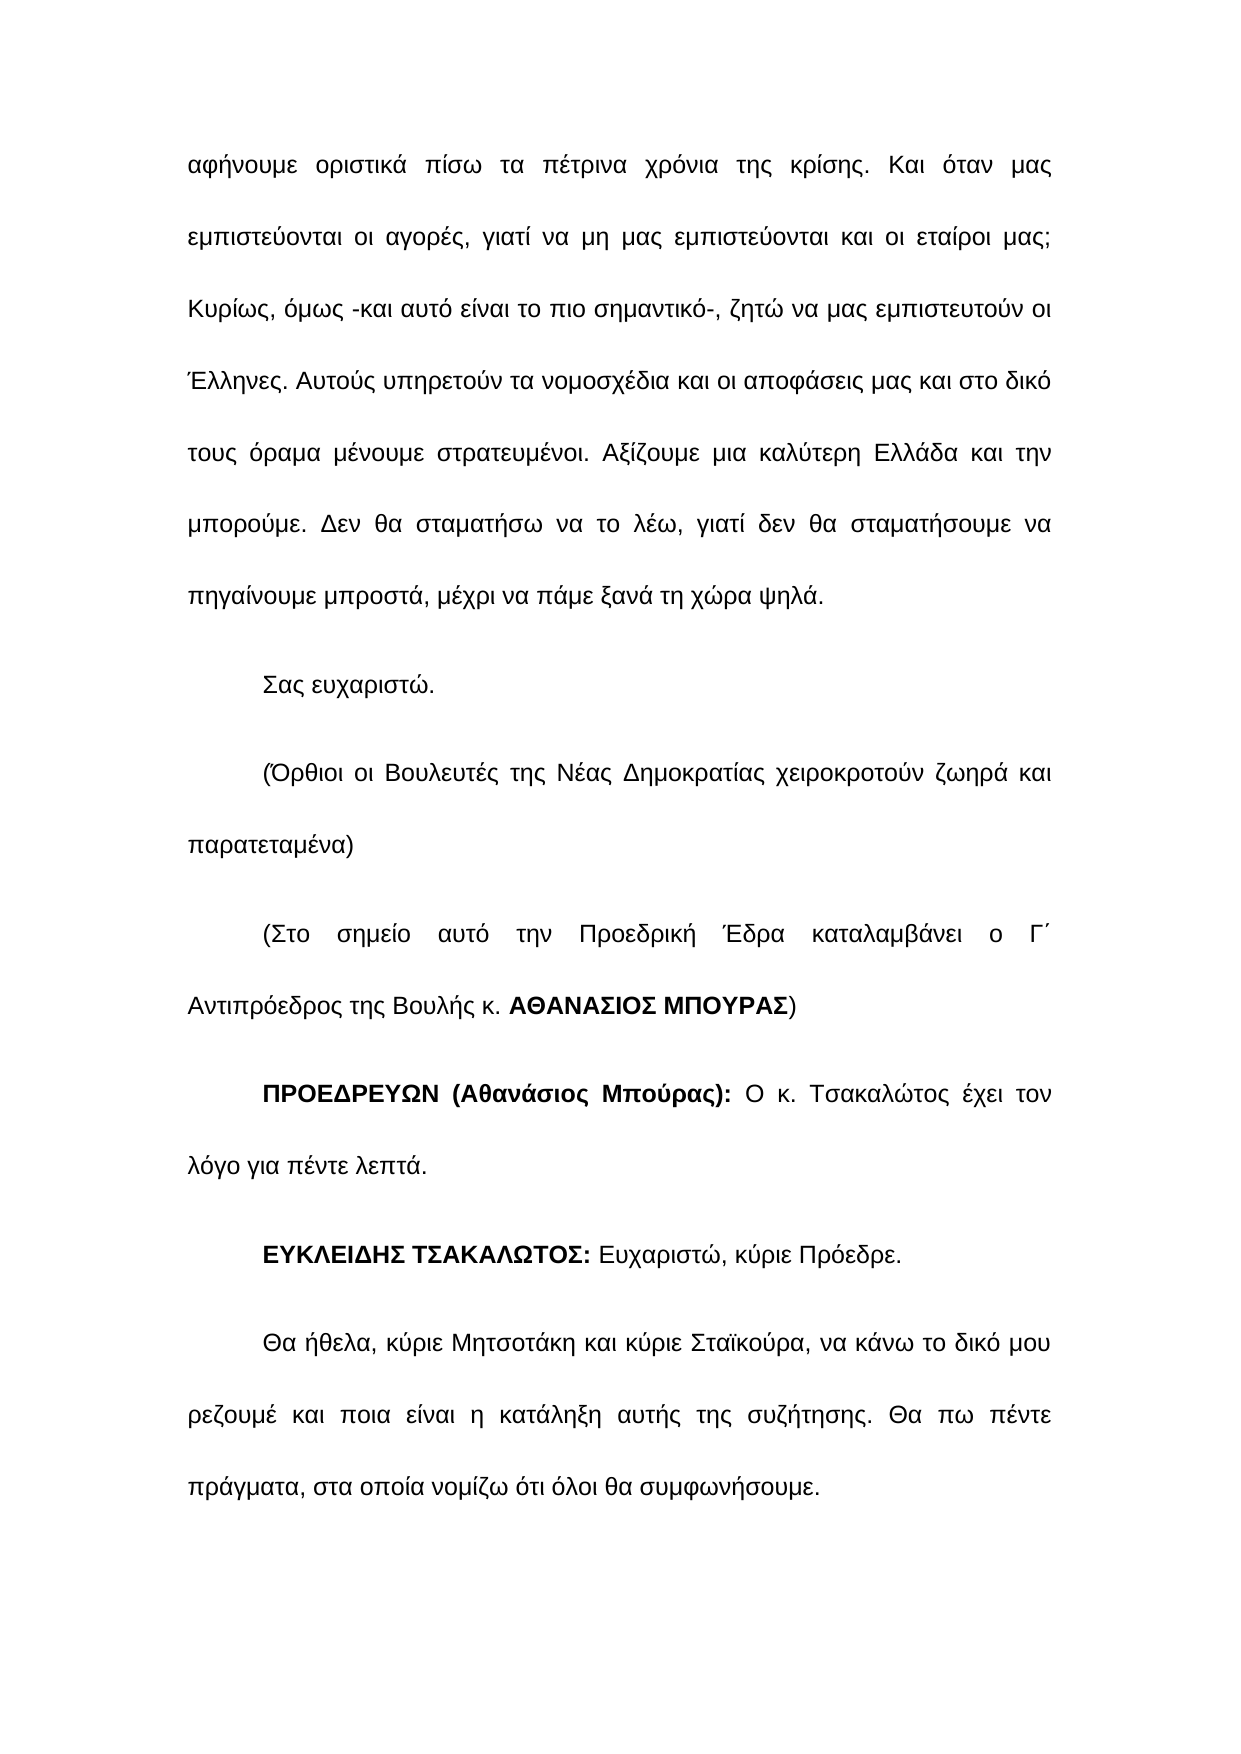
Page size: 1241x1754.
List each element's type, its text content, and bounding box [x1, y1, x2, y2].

text ΕΥΚΛΕΙΔΗΣ ΤΣΑΚΑΛΩΤΟΣ: Ευχαριστώ, κύριε Πρόεδρε. [187, 1239, 1053, 1268]
text ΠΡΟΕΔΡΕΥΩΝ (Αθανάσιος Μπούρας): Ο κ. Τσακαλώτος έχει τον λόγο για πέντε λεπτά. [187, 1079, 1053, 1180]
text (Όρθιοι οι Βουλευτές της Νέας Δημοκρατίας χειροκροτούν ζωηρά και παρατεταμένα) [187, 758, 1053, 859]
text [187, 150, 1053, 610]
text (Στο σημείο αυτό την Προεδρική Έδρα καταλαμβάνει ο Γ΄ Αντιπρόεδρος της Βουλής κ. ΑΘΑΝΑΣΙΟΣ ΜΠΟΥΡΑΣ) [187, 919, 1053, 1019]
text Θα ήθελα, κύριε Μητσοτάκη και κύριε Σταϊκούρα, να κάνω το δικό μου ρεζουμέ και ποια είναι η κατάληξη αυτής της συζήτησης. Θα πω πέντε πράγματα, στα οποία νομίζω ότι όλοι θα συμφωνήσουμε. [187, 1328, 1053, 1501]
text Σας ευχαριστώ. [187, 670, 1053, 698]
